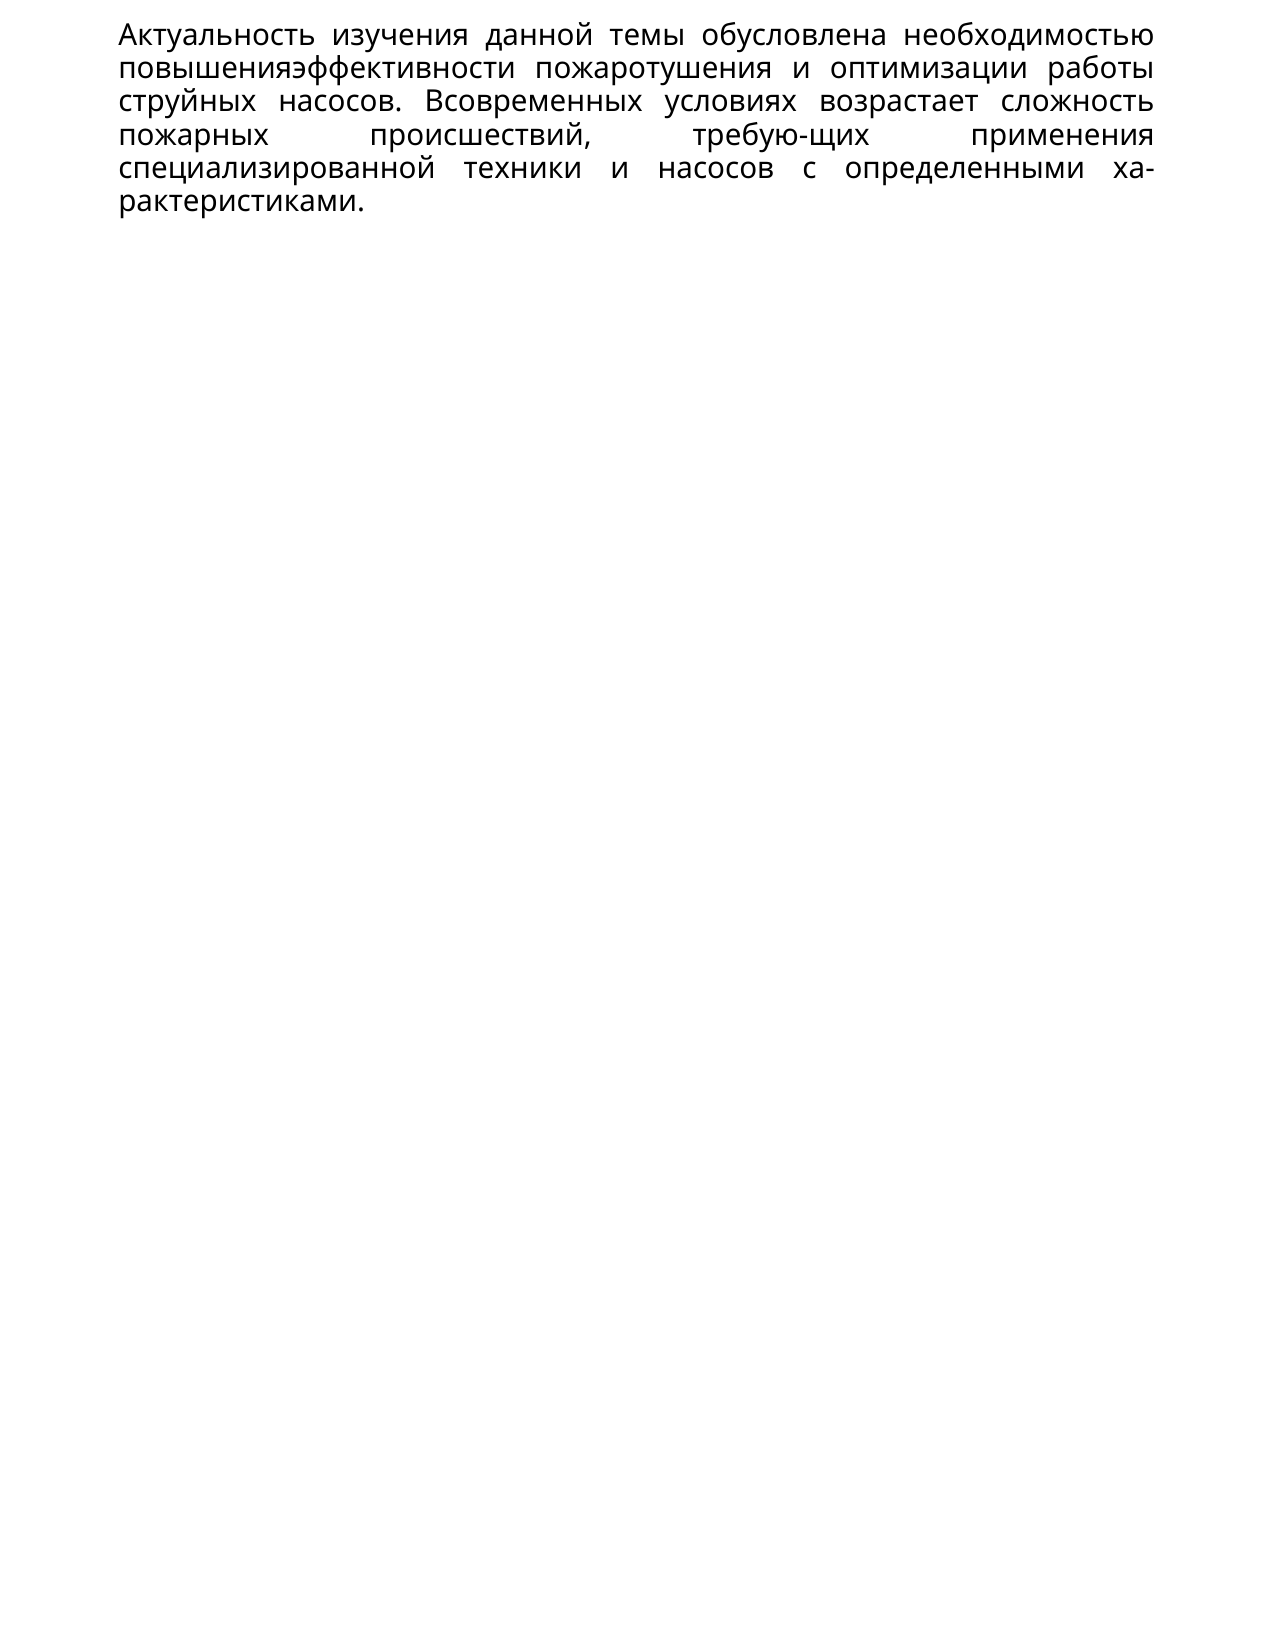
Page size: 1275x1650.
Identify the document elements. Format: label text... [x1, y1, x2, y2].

text Актуальность изучения данной темы обусловлена необходимостью повышенияэффективности пожаротушения и оптимизации работы струйных насосов. Всовременных условиях возрастает сложность пожарных происшествий, требую-щих применения специализированной техники и насосов с определенными ха-рактеристиками. [118, 19, 1156, 218]
